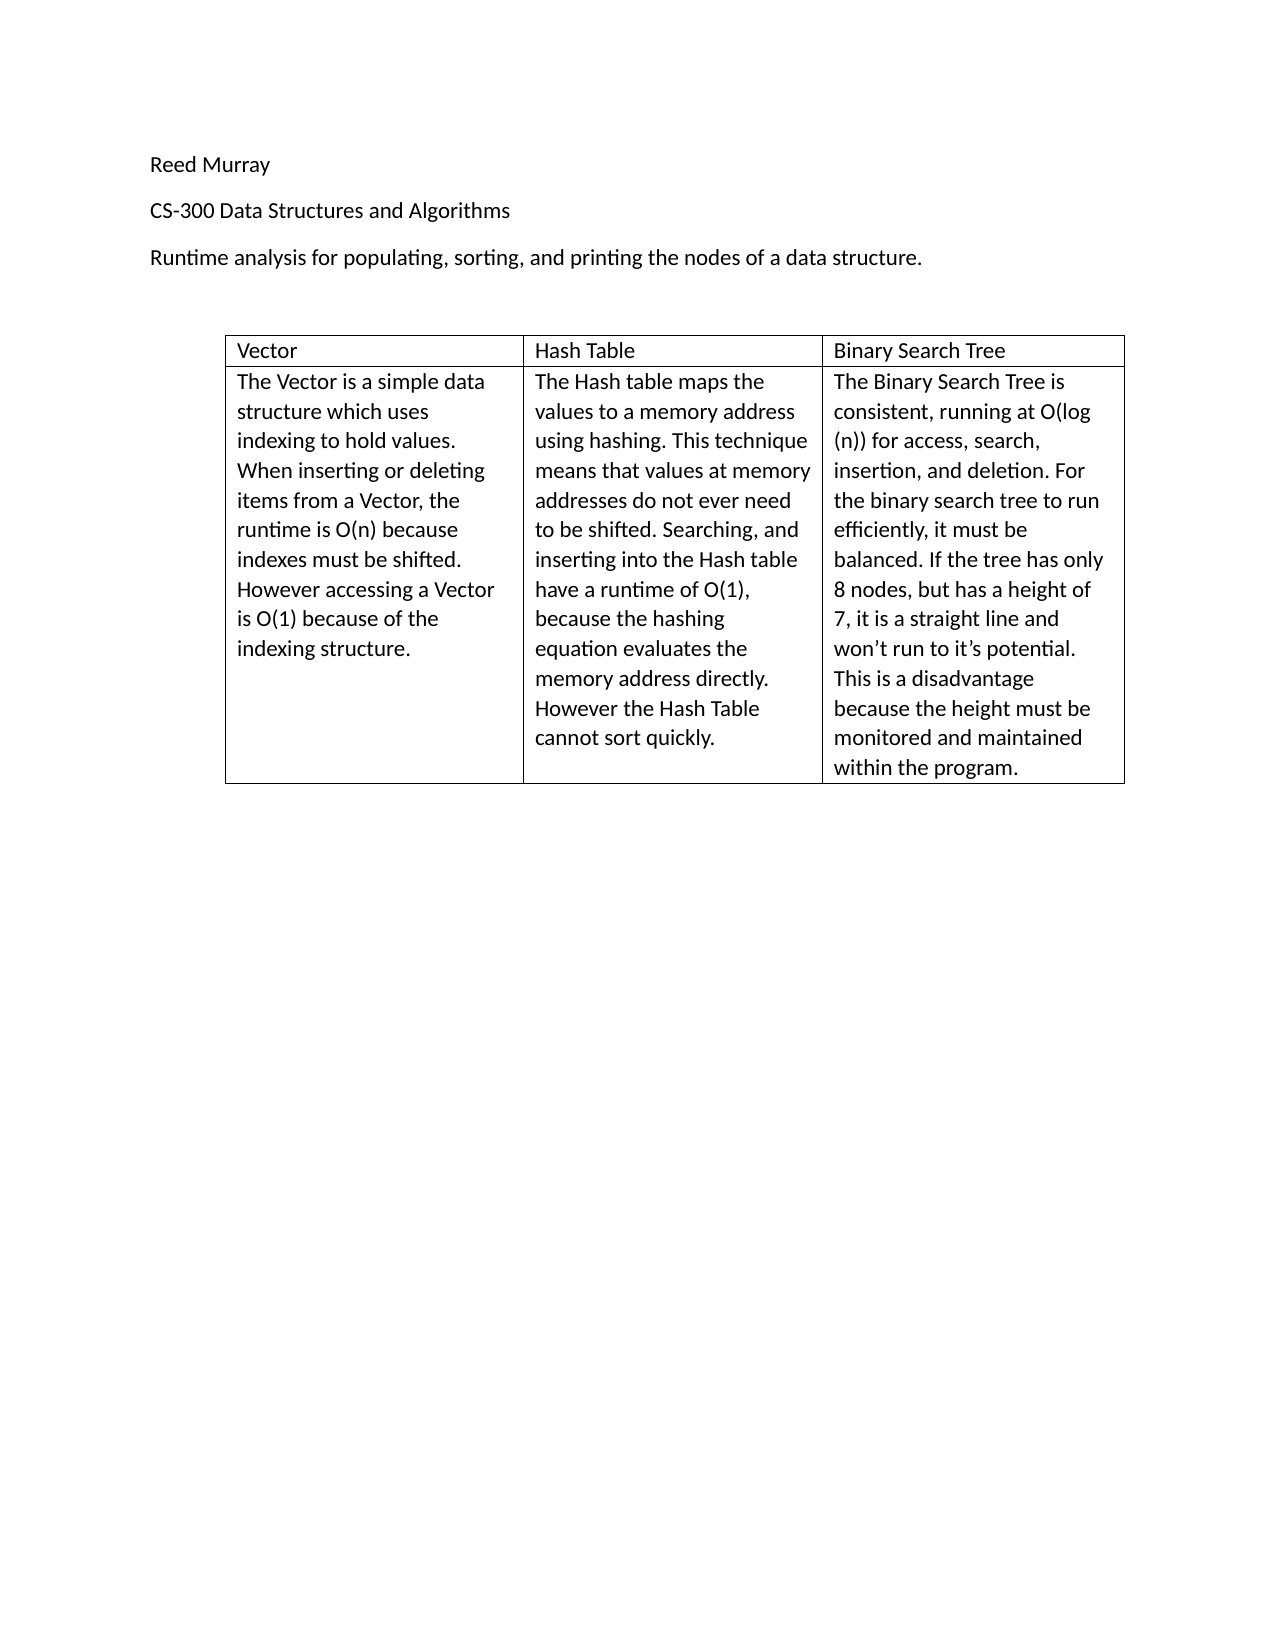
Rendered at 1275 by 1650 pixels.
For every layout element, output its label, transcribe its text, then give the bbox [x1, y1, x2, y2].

table_header Hash Table [524, 336, 822, 366]
table_cell The Hash table maps the values to a memory address using hashing. This technique means that values at memory addresses do not ever need to be shifted. Searching, and inserting into the Hash table have a runtime of O(1), because the hashing equation evaluates the memory address directly. However the Hash Table cannot sort quickly. [524, 367, 822, 783]
table_header Binary Search Tree [823, 336, 1124, 366]
table_header Vector [226, 336, 523, 366]
text CS-300 Data Structures and Algorithms [150, 196, 1125, 224]
table_cell The Binary Search Tree is consistent, running at O(log (n)) for access, search, insertion, and deletion. For the binary search tree to run efficiently, it must be balanced. If the tree has only 8 nodes, but has a height of 7, it is a straight line and won’t run to it’s potential. This is a disadvantage because the height must be monitored and maintained within the program. [823, 367, 1124, 783]
table_cell The Vector is a simple data structure which uses indexing to hold values. When inserting or deleting items from a Vector, the runtime is O(n) because indexes must be shifted. However accessing a Vector is O(1) because of the indexing structure. [226, 367, 523, 783]
text Runtime analysis for populating, sorting, and printing the nodes of a data structure. [150, 243, 1125, 271]
text Reed Murray [150, 150, 1125, 178]
